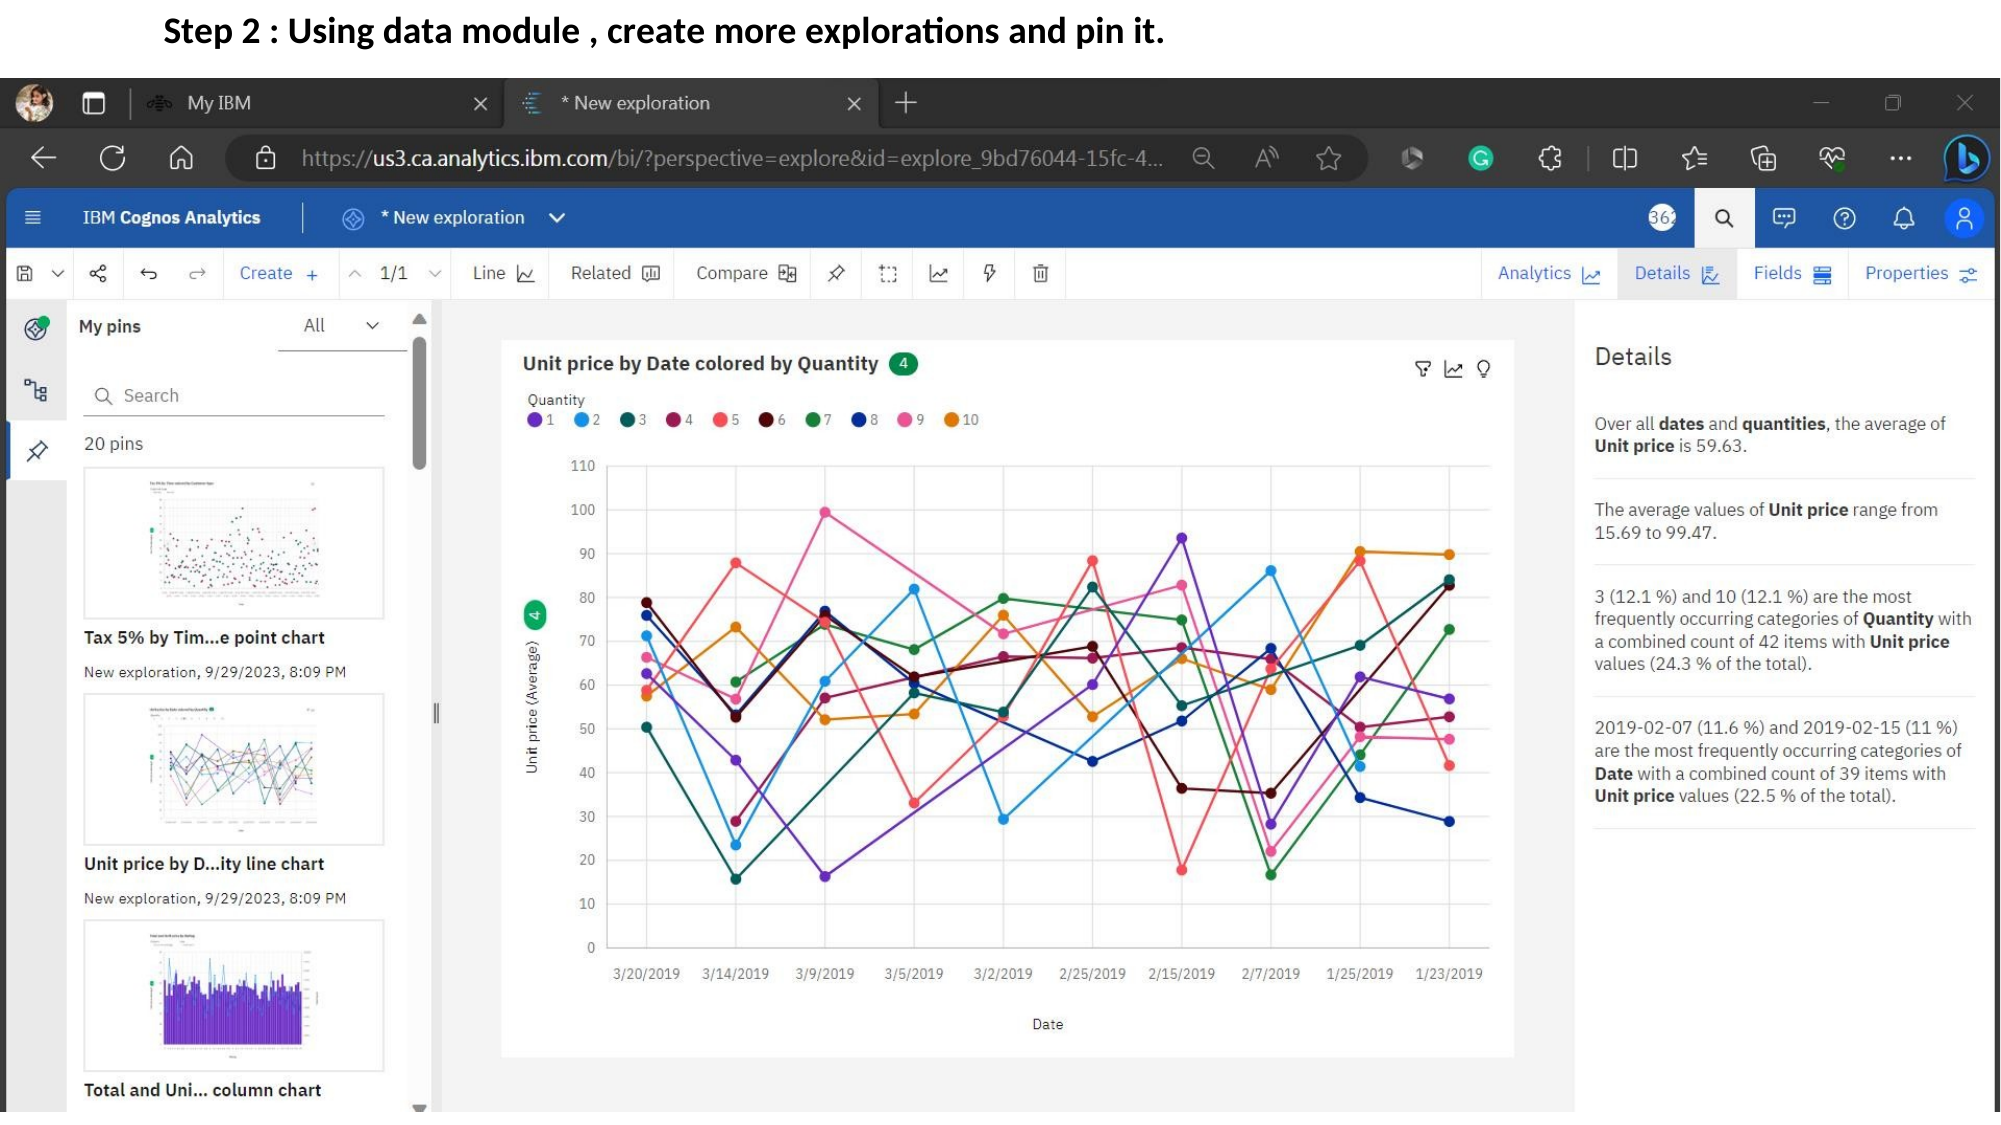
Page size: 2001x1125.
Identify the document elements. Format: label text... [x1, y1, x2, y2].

text Step 2 : Using data module , create more explorations and pin it. [163, 7, 2000, 53]
picture [0, 78, 2001, 1112]
